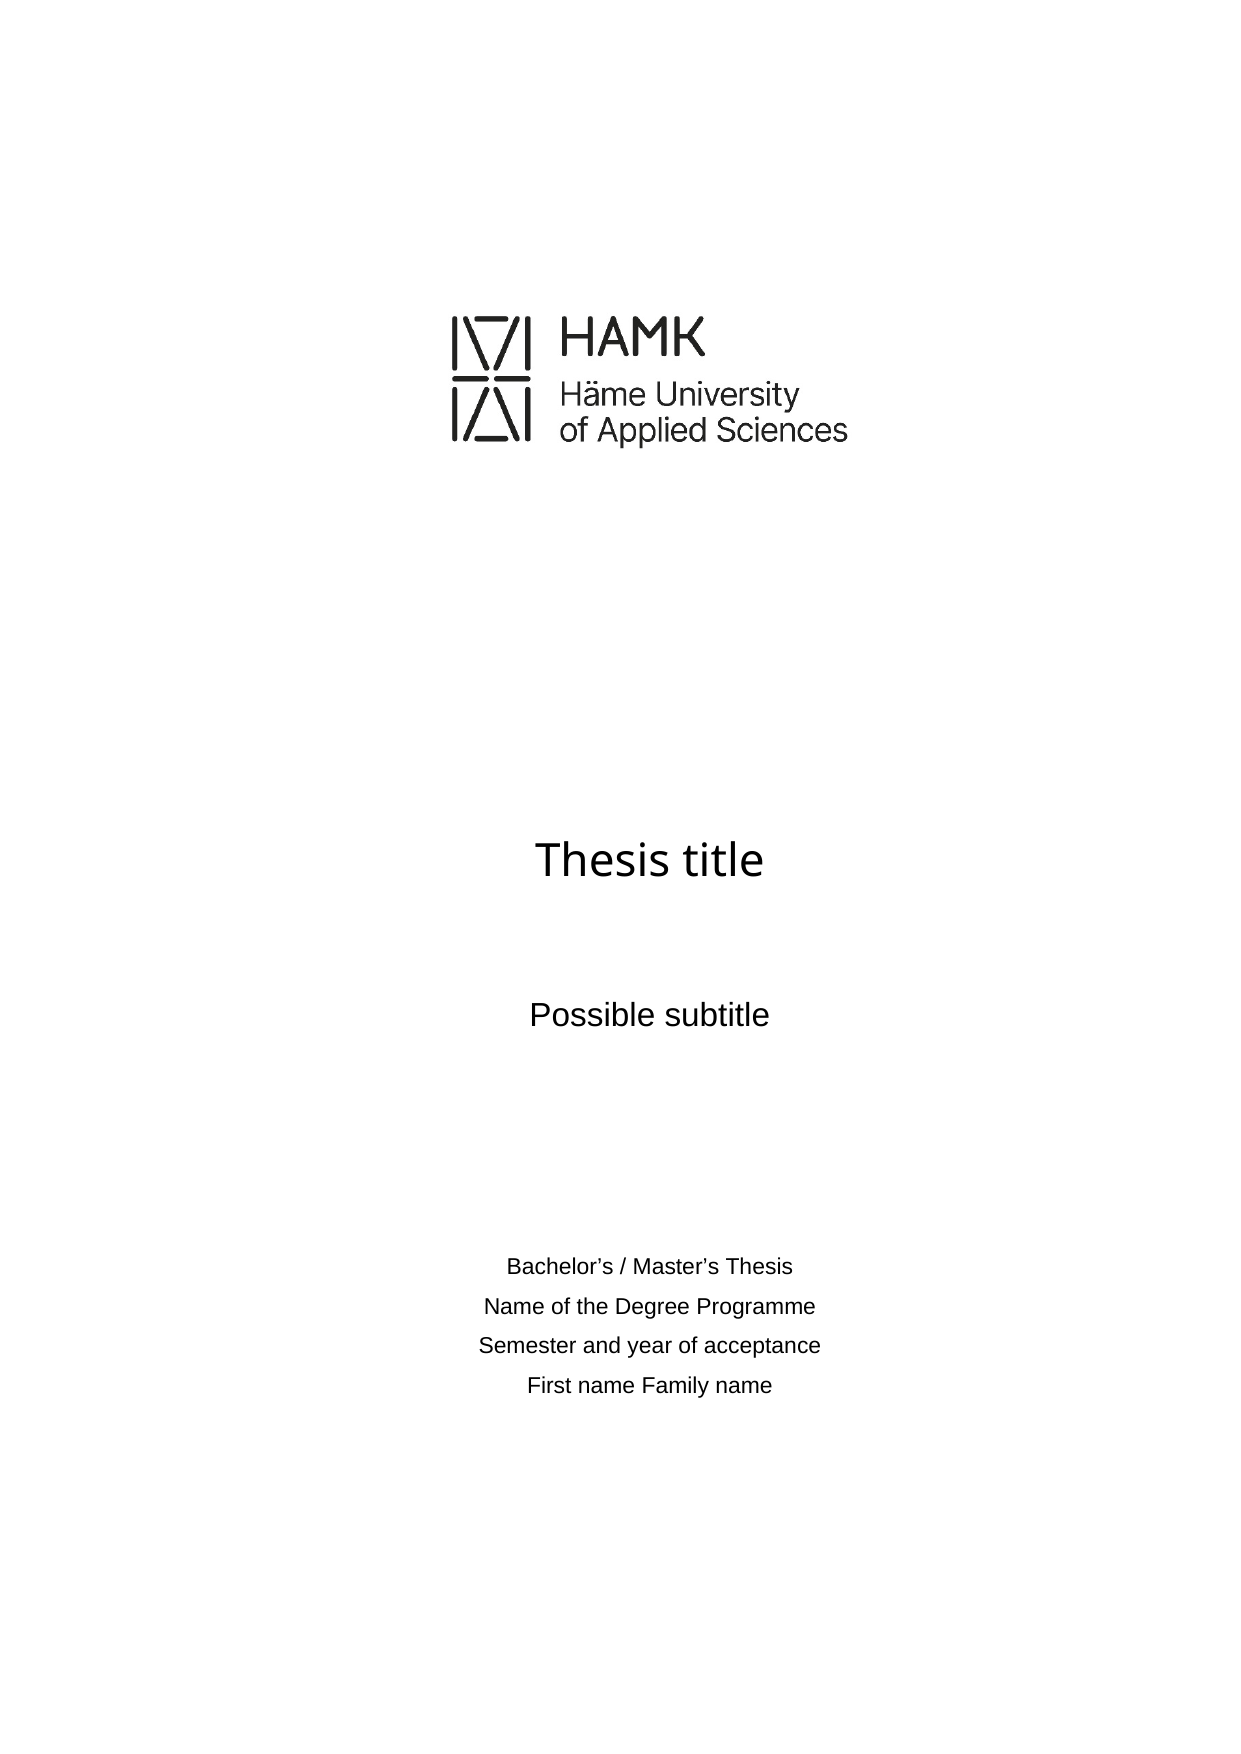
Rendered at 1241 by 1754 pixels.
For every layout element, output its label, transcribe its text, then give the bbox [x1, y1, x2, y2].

text Semester and year of acceptance [118, 1332, 1181, 1358]
text First name Family name [118, 1372, 1181, 1398]
subtitle Possible subtitle [118, 996, 1181, 1034]
text Name of the Degree Programme [118, 1293, 1181, 1319]
text Bachelor’s / Master’s Thesis [118, 1253, 1181, 1279]
title Thesis title [118, 827, 1181, 889]
picture [431, 295, 869, 462]
